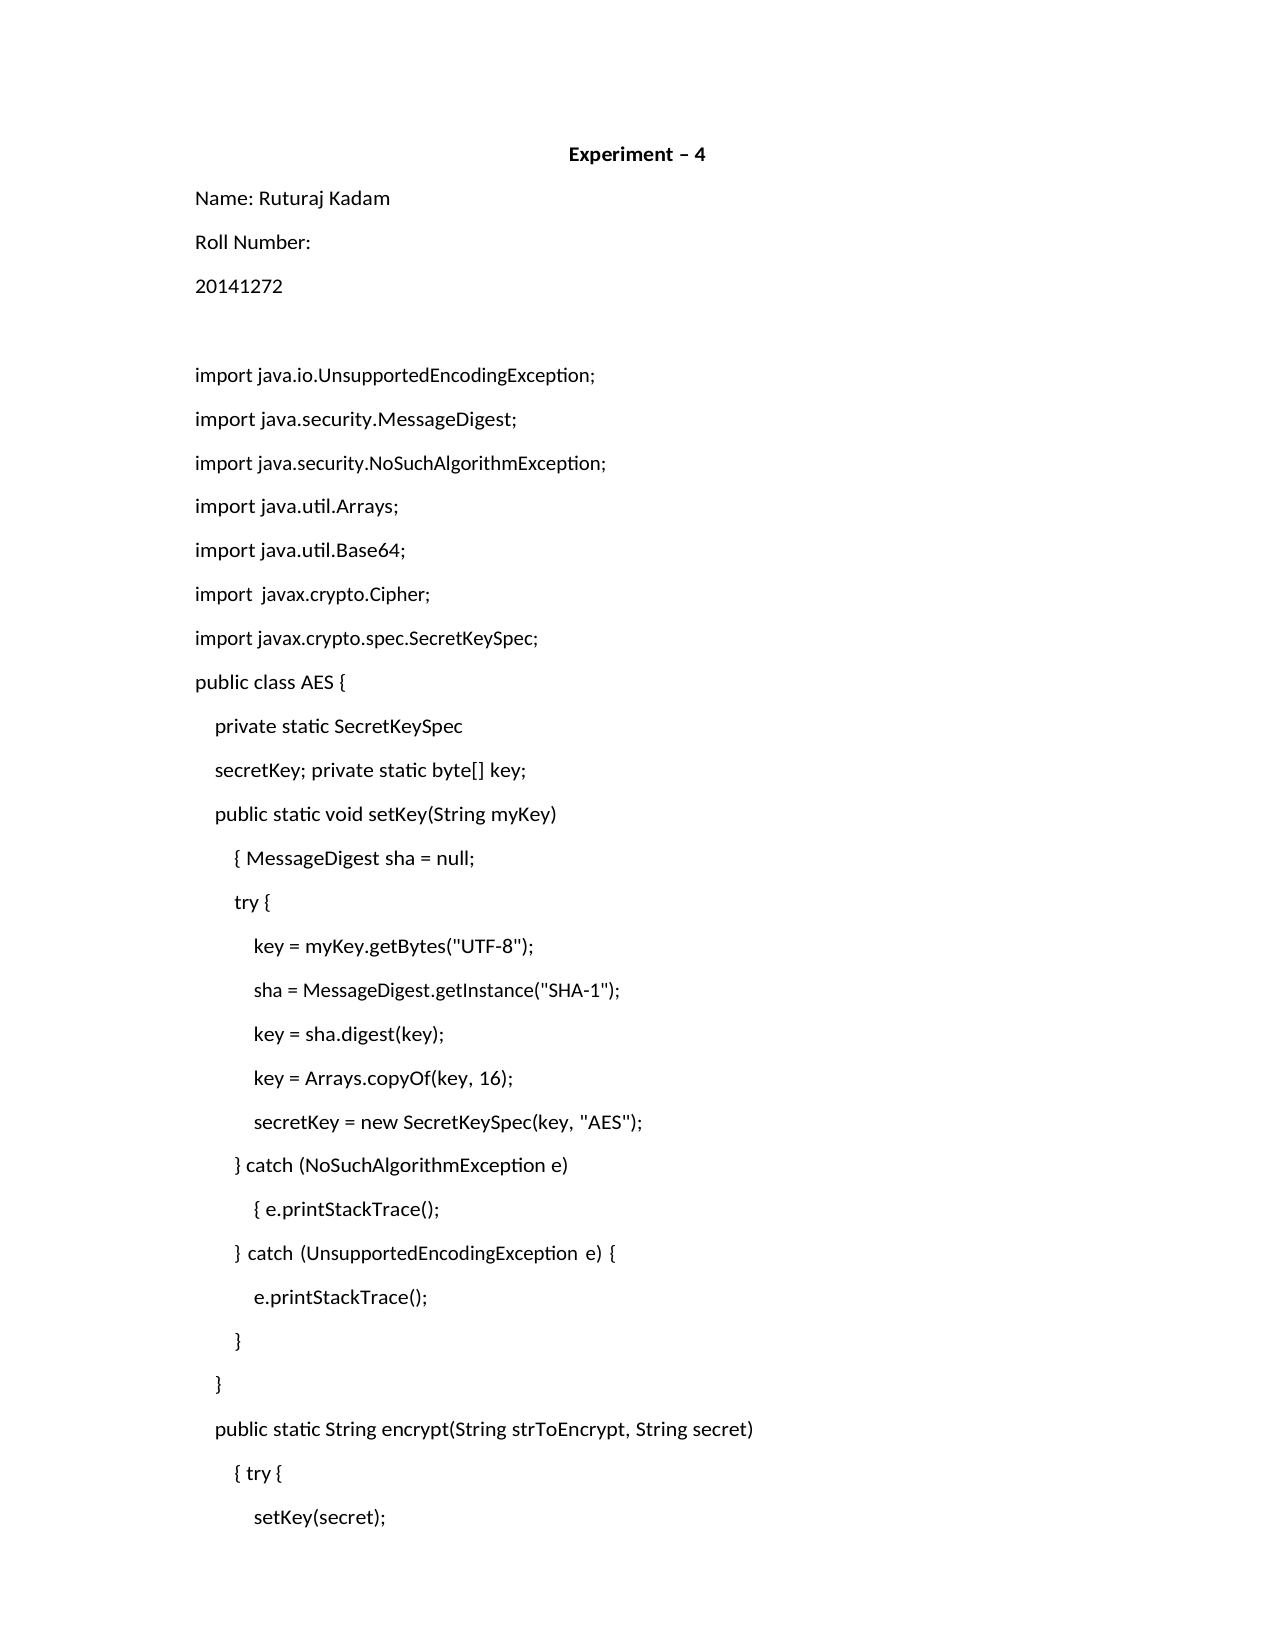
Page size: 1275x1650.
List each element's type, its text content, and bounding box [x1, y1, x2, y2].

text key = myKey.getBytes("UTF-8"); [253, 933, 1096, 958]
text } catch (NoSuchAlgorithmException e) { e.printStackTrace(); [234, 1153, 578, 1222]
text } [214, 1372, 1096, 1397]
text secretKey = new SecretKeySpec(key, "AES"); [253, 1109, 1096, 1134]
subtitle Experiment – 4 [567, 142, 707, 167]
text try { [234, 889, 1096, 915]
text key = Arrays.copyOf(key, 16); [253, 1065, 1096, 1090]
text import javax.crypto.spec.SecretKeySpec; public class AES { [195, 626, 558, 695]
text } catch (UnsupportedEncodingException e) { e.printStackTrace(); [234, 1241, 649, 1310]
text Name: Ruturaj Kadam Roll Number: 20141272 [195, 186, 403, 299]
text public static void setKey(String myKey) { MessageDigest sha = null; [214, 801, 564, 871]
text private static SecretKeySpec secretKey; private static byte[] key; [214, 713, 558, 783]
text } [234, 1328, 1096, 1353]
text import java.io.UnsupportedEncodingException; import java.security.MessageDigest; [195, 362, 649, 431]
text setKey(secret); [253, 1504, 1096, 1529]
text import java.security.NoSuchAlgorithmException; import java.util.Arrays; [195, 450, 649, 519]
text import java.util.Base64; import javax.crypto.Cipher; [195, 538, 462, 607]
text sha = MessageDigest.getInstance("SHA-1"); key = sha.digest(key); [253, 977, 649, 1046]
text public static String encrypt(String strToEncrypt, String secret) { try { [214, 1416, 760, 1485]
